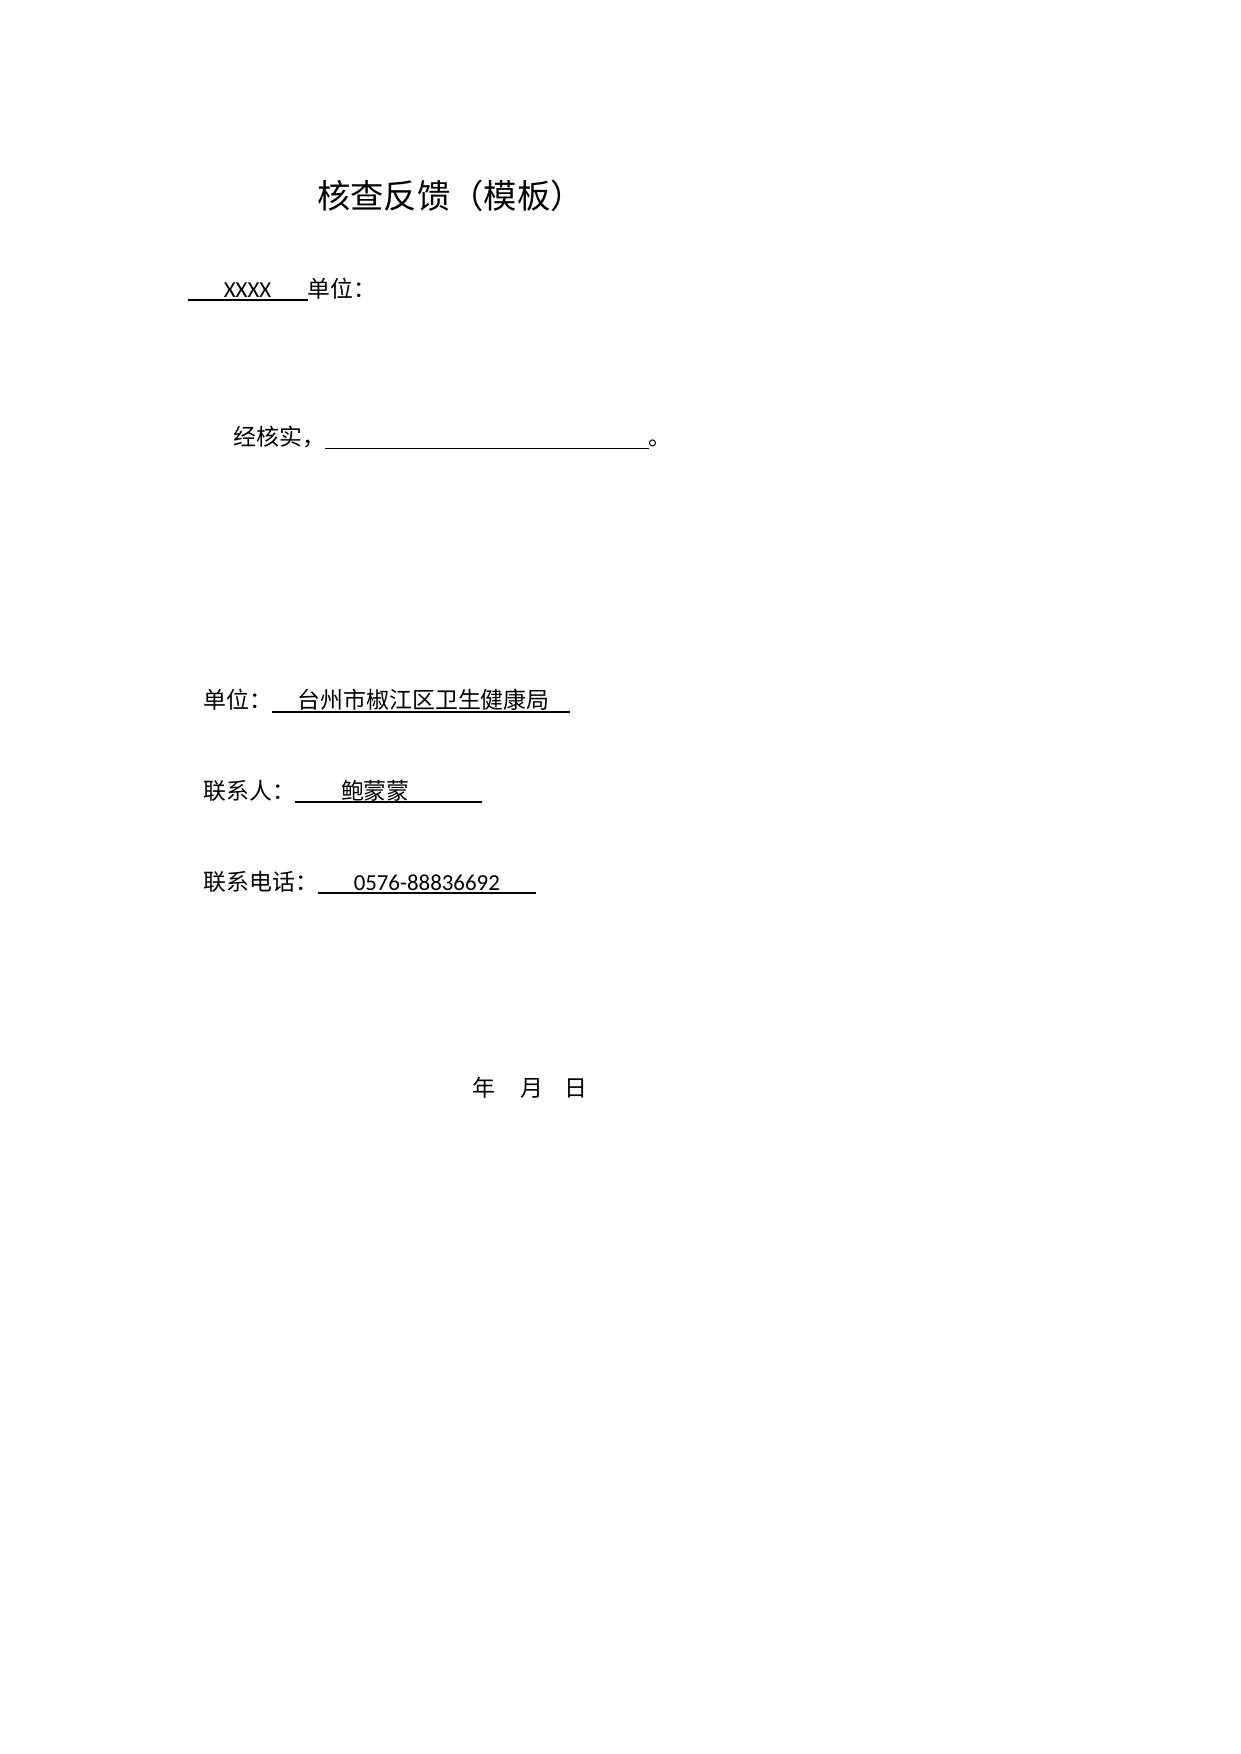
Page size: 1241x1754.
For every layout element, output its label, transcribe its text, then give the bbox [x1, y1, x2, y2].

text 联系电话： 0576-88836692 [187, 848, 1053, 913]
text 年 月 日 [187, 1054, 1053, 1119]
text 核查反馈（模板） [187, 162, 1053, 227]
text XXXX 单位： [187, 255, 1053, 320]
text 联系人： 鲍蒙蒙 [187, 757, 1053, 822]
text 单位： 台州市椒江区卫生健康局 [187, 666, 1053, 731]
text 经核实， 。 [187, 403, 1053, 468]
